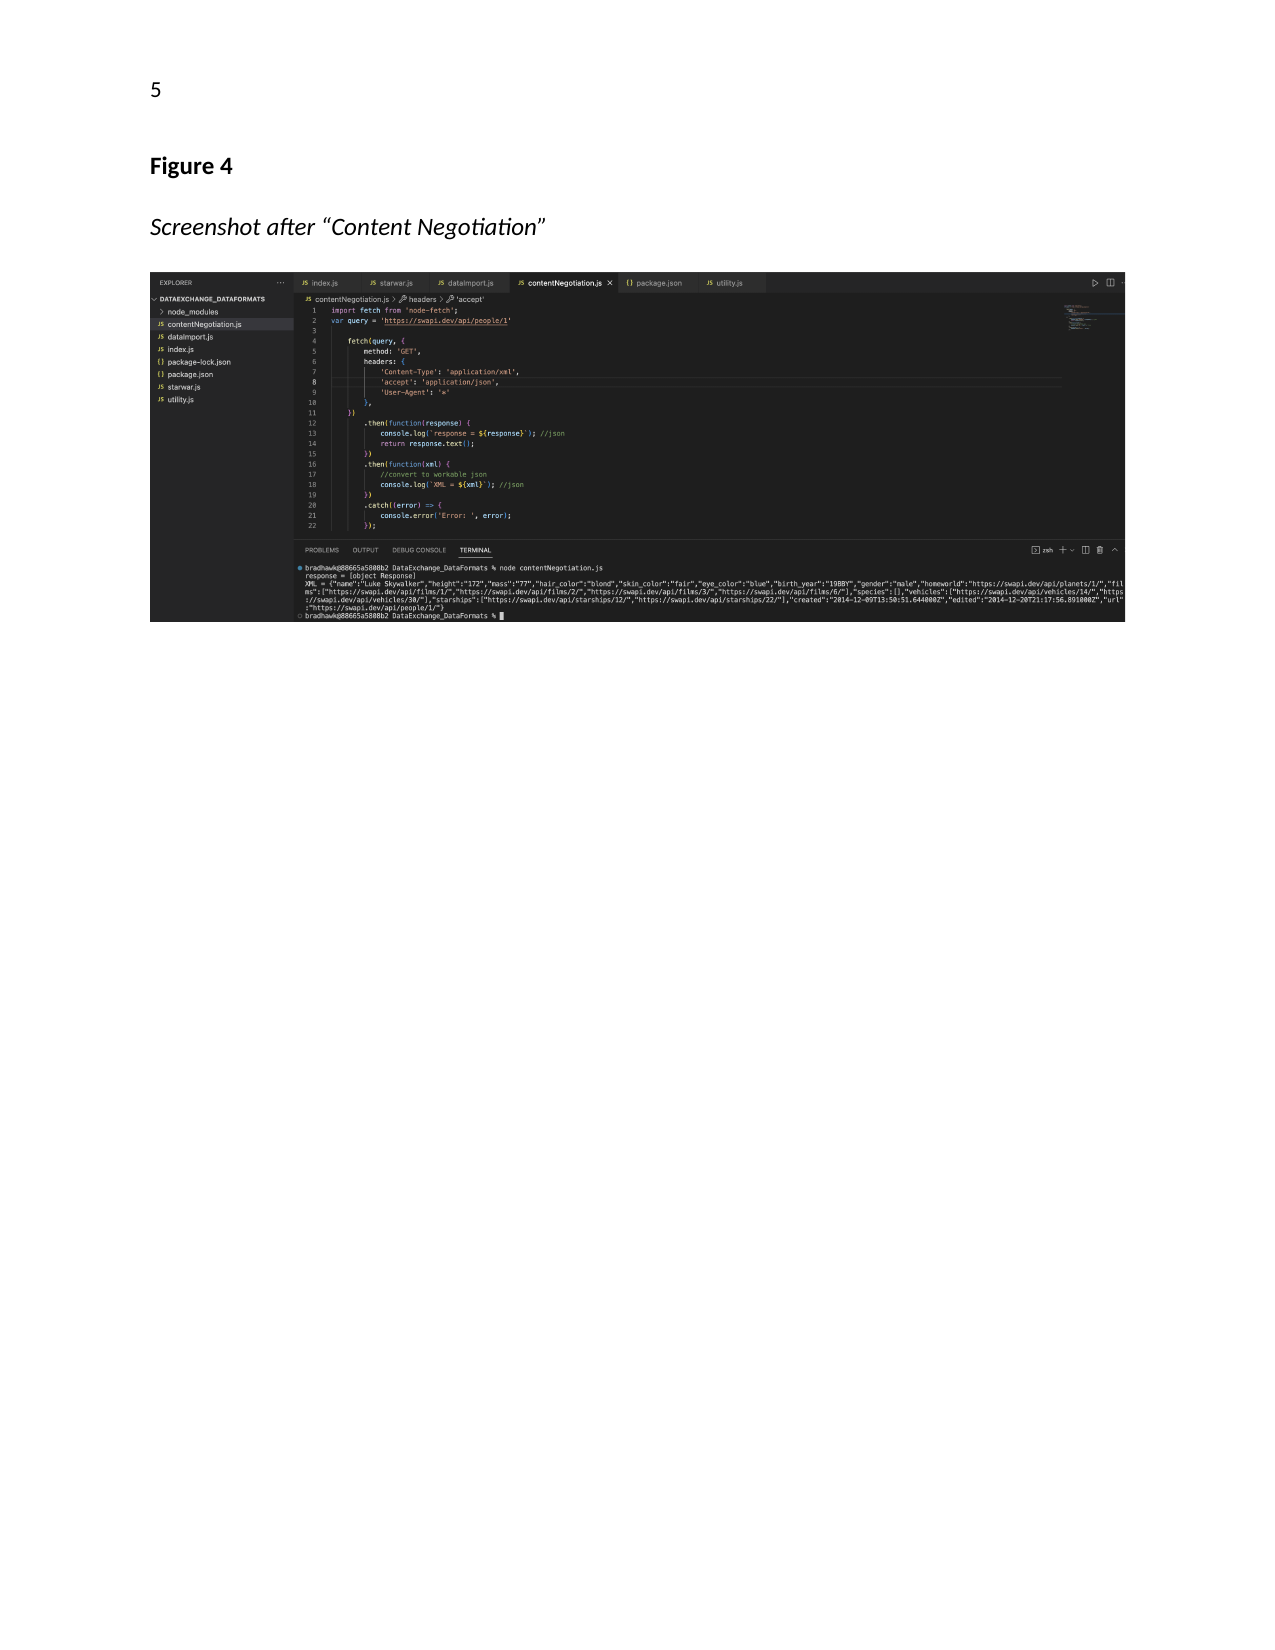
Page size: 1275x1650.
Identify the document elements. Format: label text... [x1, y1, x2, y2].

text Figure 4 [150, 150, 1125, 181]
picture [150, 272, 1125, 622]
text Screenshot after “Content Negotiation” [150, 211, 1125, 242]
